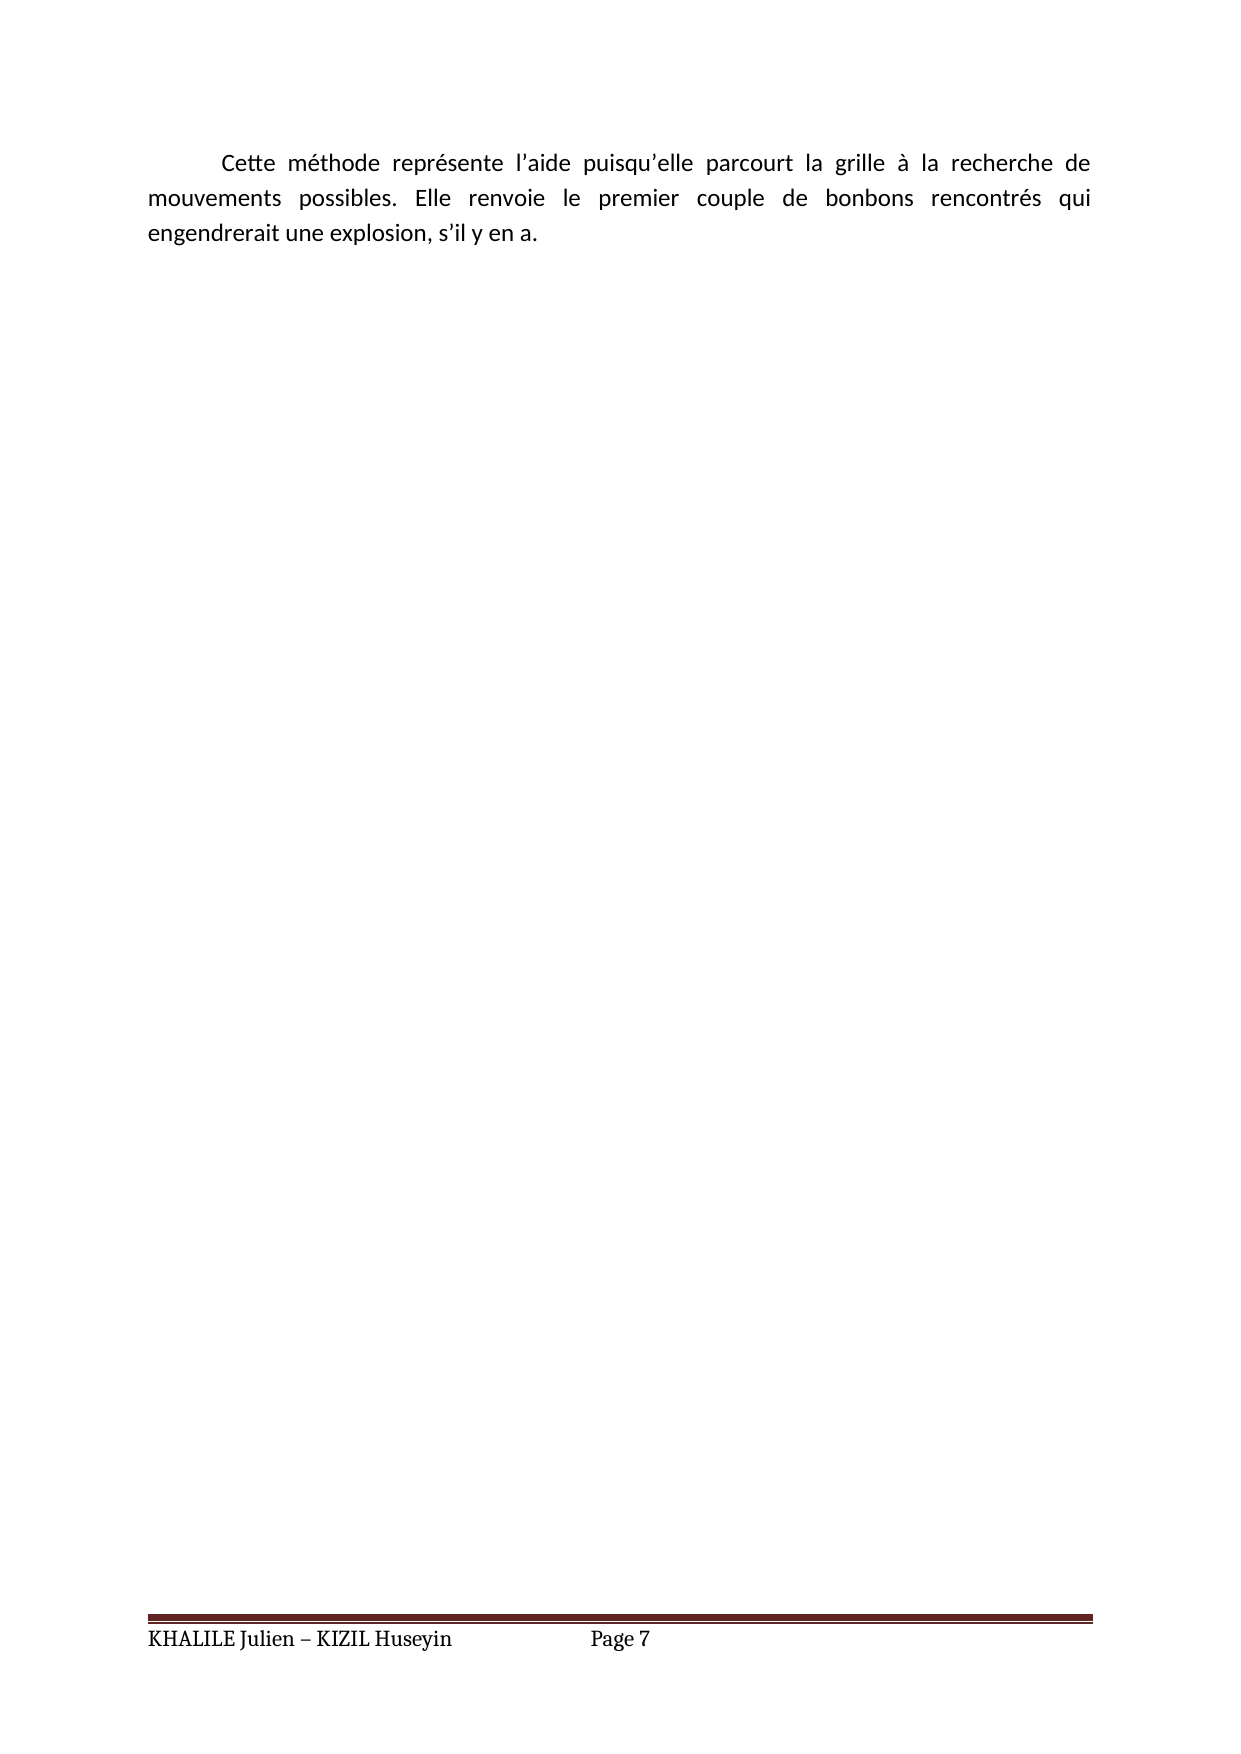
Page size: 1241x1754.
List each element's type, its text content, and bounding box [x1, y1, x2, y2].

text Cette méthode représente l’aide puisqu’elle parcourt la grille à la recherche de mouvements possibles. Elle renvoie le premier couple de bonbons rencontrés qui engendrerait une explosion, s’il y en a. [148, 148, 1093, 248]
